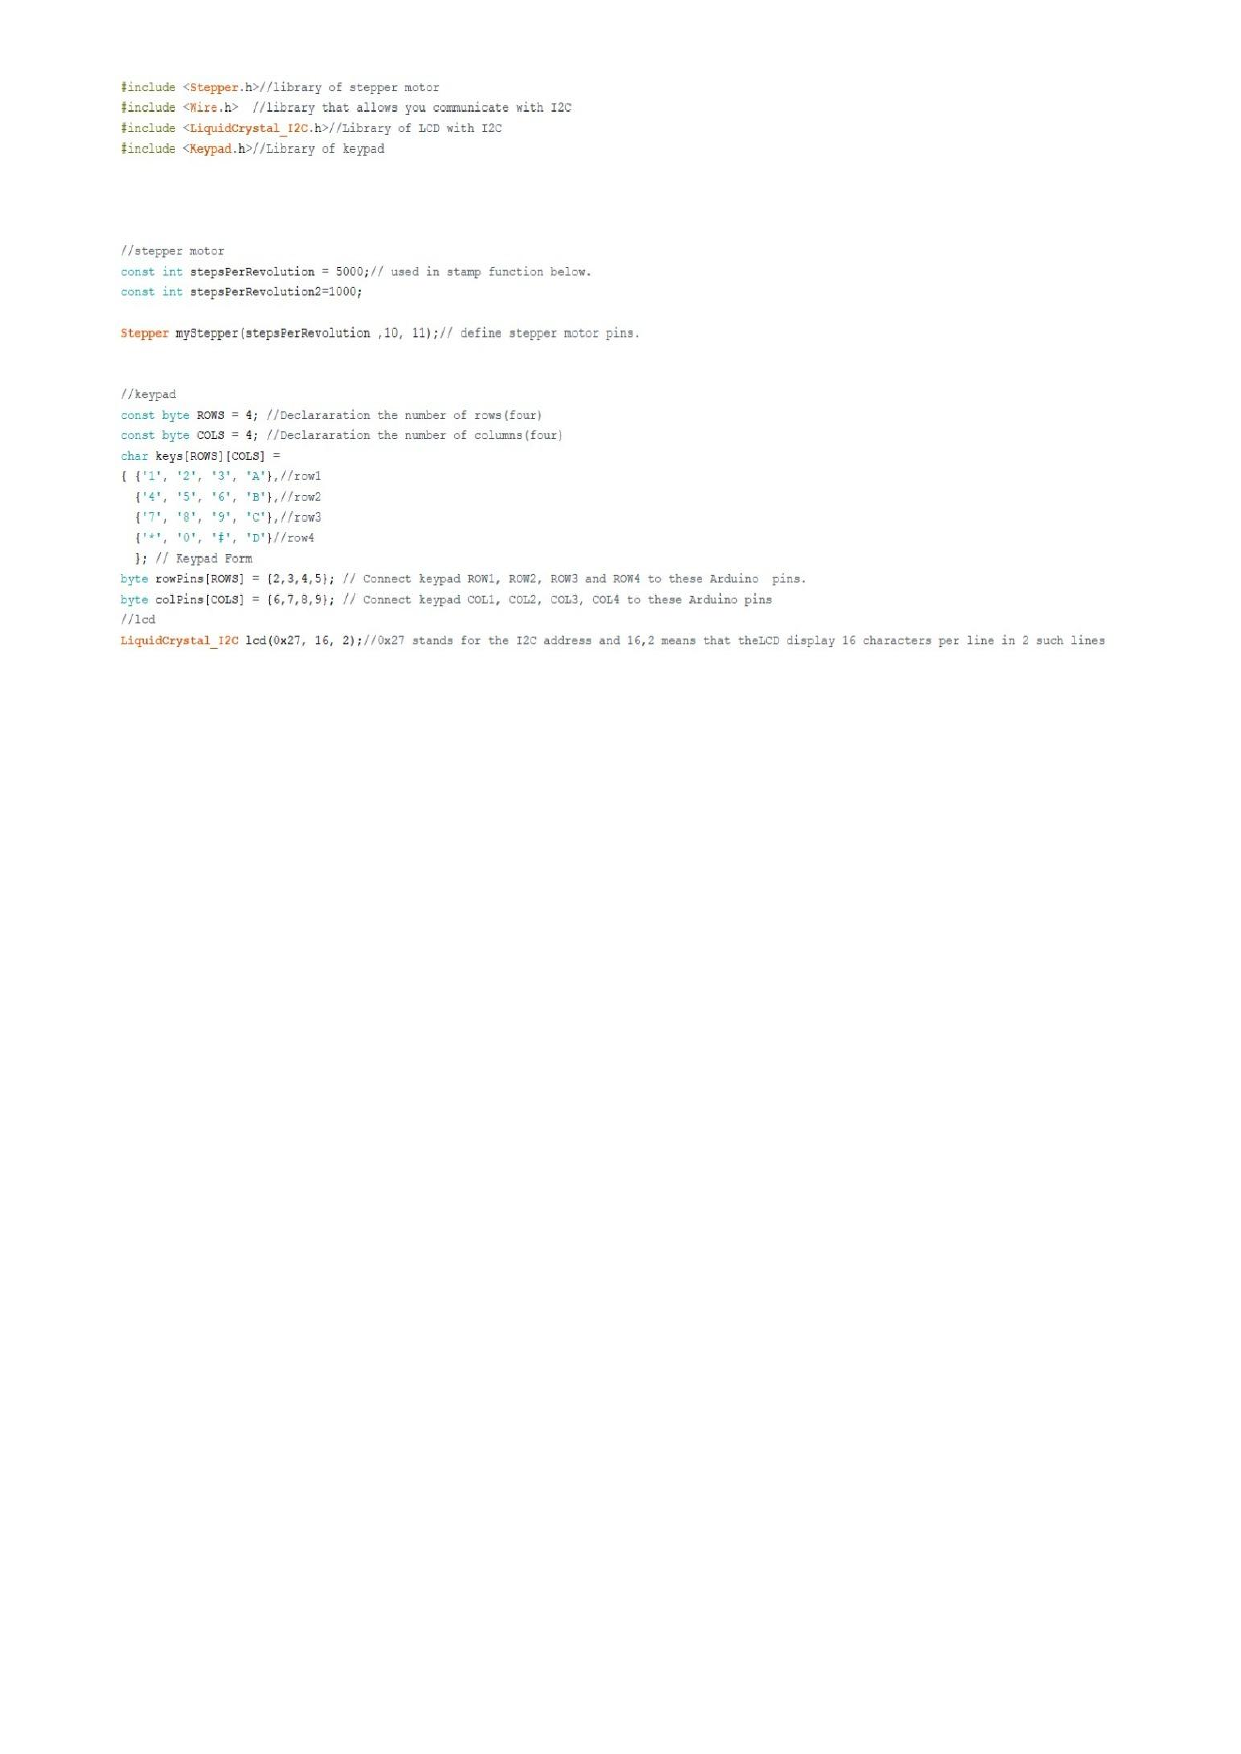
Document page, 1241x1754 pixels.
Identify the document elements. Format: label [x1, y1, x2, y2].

picture [115, 75, 1152, 669]
